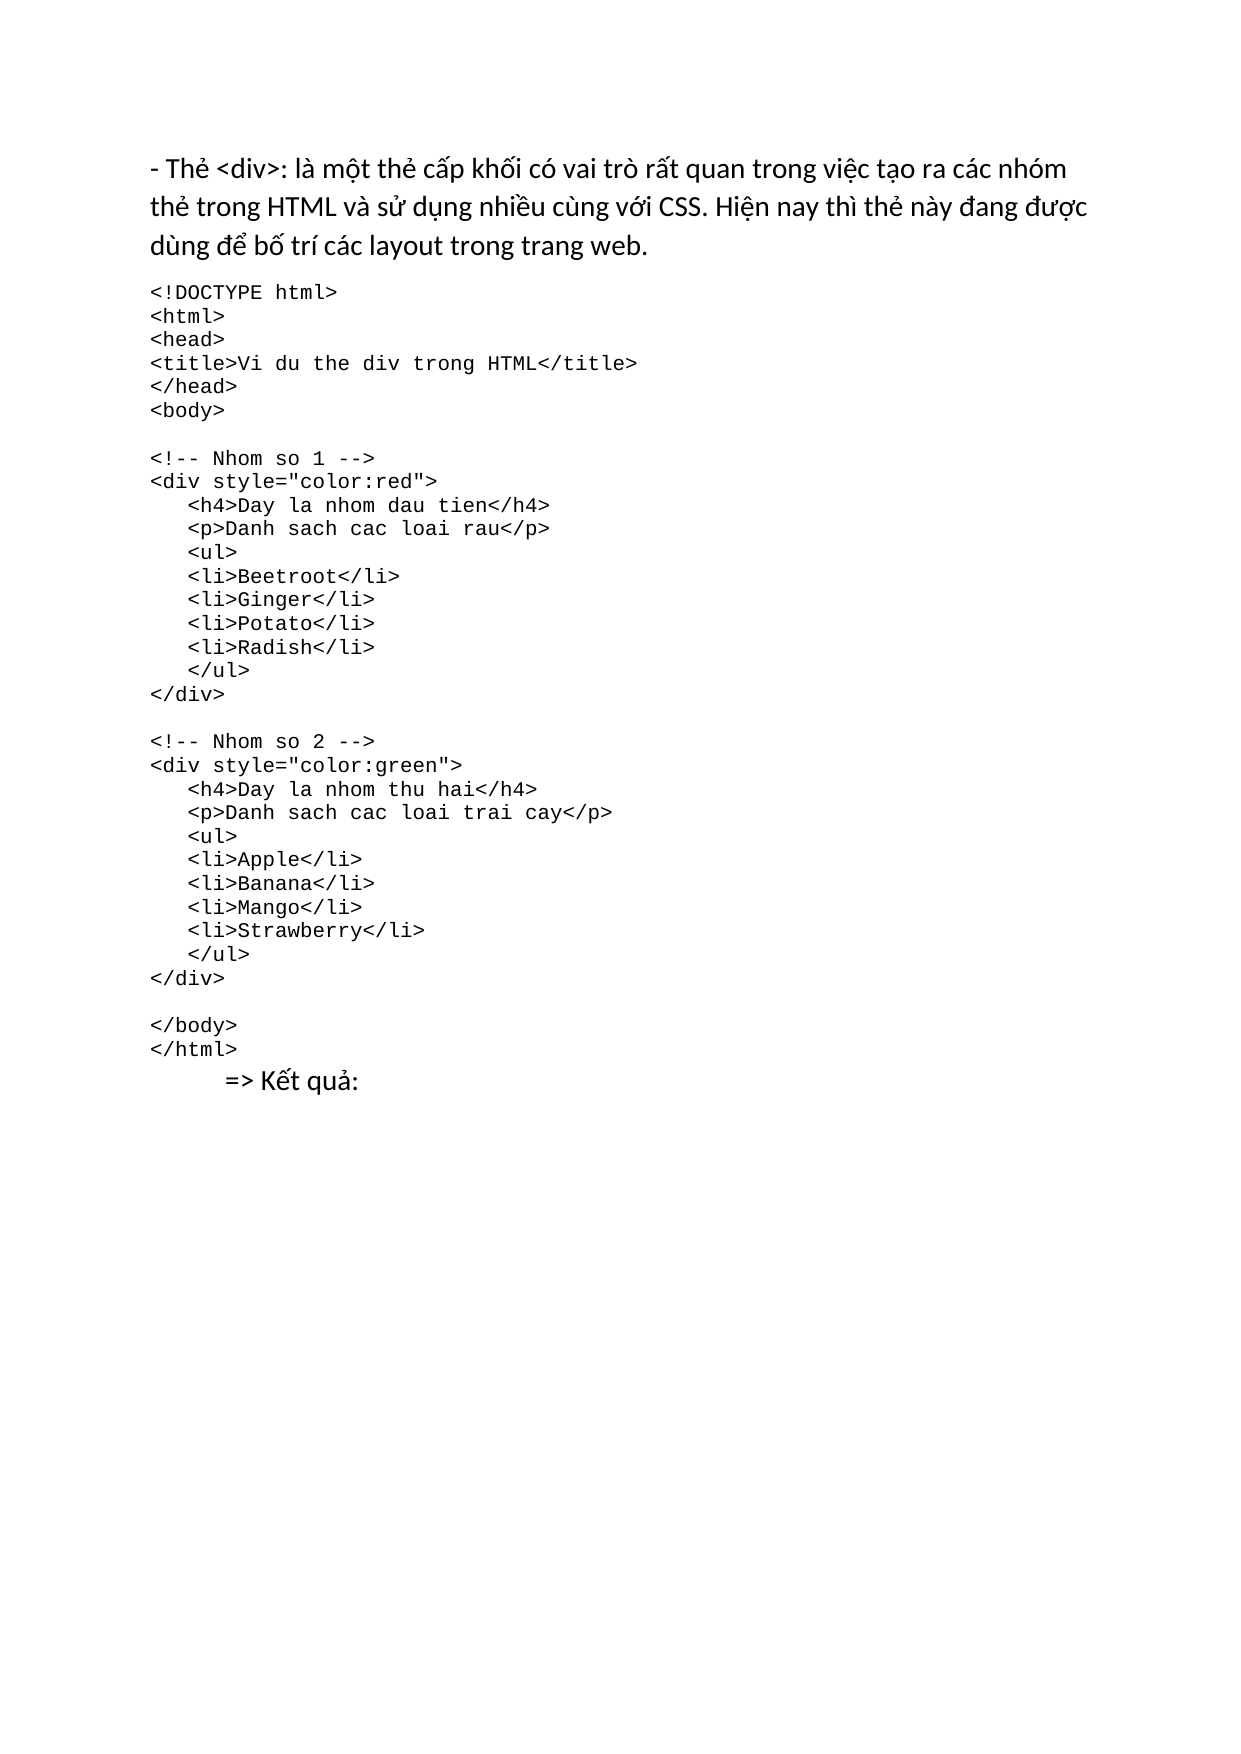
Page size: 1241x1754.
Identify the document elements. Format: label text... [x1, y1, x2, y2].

text </ul> [150, 660, 1090, 684]
text </head> [150, 377, 1090, 400]
text </div> [150, 968, 1090, 991]
text <body> [150, 400, 1090, 424]
text <li>Apple</li> [150, 849, 1090, 873]
text <ul> [150, 542, 1090, 566]
text <head> [150, 329, 1090, 353]
text <li>Radish</li> [150, 637, 1090, 660]
text <li>Strawberry</li> [150, 920, 1090, 944]
text </div> [150, 684, 1090, 708]
text </html> [150, 1039, 1090, 1062]
text <title>Vi du the div trong HTML</title> [150, 353, 1090, 377]
text => Kết quả: [150, 1062, 1090, 1098]
text </ul> [150, 944, 1090, 968]
text <li>Beetroot</li> [150, 566, 1090, 589]
text <li>Potato</li> [150, 613, 1090, 637]
text <!DOCTYPE html> [150, 282, 1090, 306]
text <div style="color:green"> [150, 755, 1090, 778]
text <ul> [150, 826, 1090, 849]
text <h4>Day la nhom dau tien</h4> [150, 495, 1090, 518]
text <html> [150, 306, 1090, 329]
text <!-- Nhom so 2 --> [150, 731, 1090, 755]
text <li>Mango</li> [150, 897, 1090, 920]
text <p>Danh sach cac loai rau</p> [150, 518, 1090, 542]
text <div style="color:red"> [150, 471, 1090, 495]
text <li>Banana</li> [150, 873, 1090, 897]
text <!-- Nhom so 1 --> [150, 447, 1090, 471]
text </body> [150, 1015, 1090, 1039]
text <li>Ginger</li> [150, 589, 1090, 613]
text <p>Danh sach cac loai trai cay</p> [150, 802, 1090, 826]
text <h4>Day la nhom thu hai</h4> [150, 778, 1090, 802]
text - Thẻ <div>: là một thẻ cấp khối có vai trò rất quan trong việc tạo ra các nhóm thẻ trong HTML và sử dụng nhiều cùng với CSS. Hiện nay thì thẻ này đang được dùng để bố trí các layout trong trang web. [150, 150, 1090, 262]
